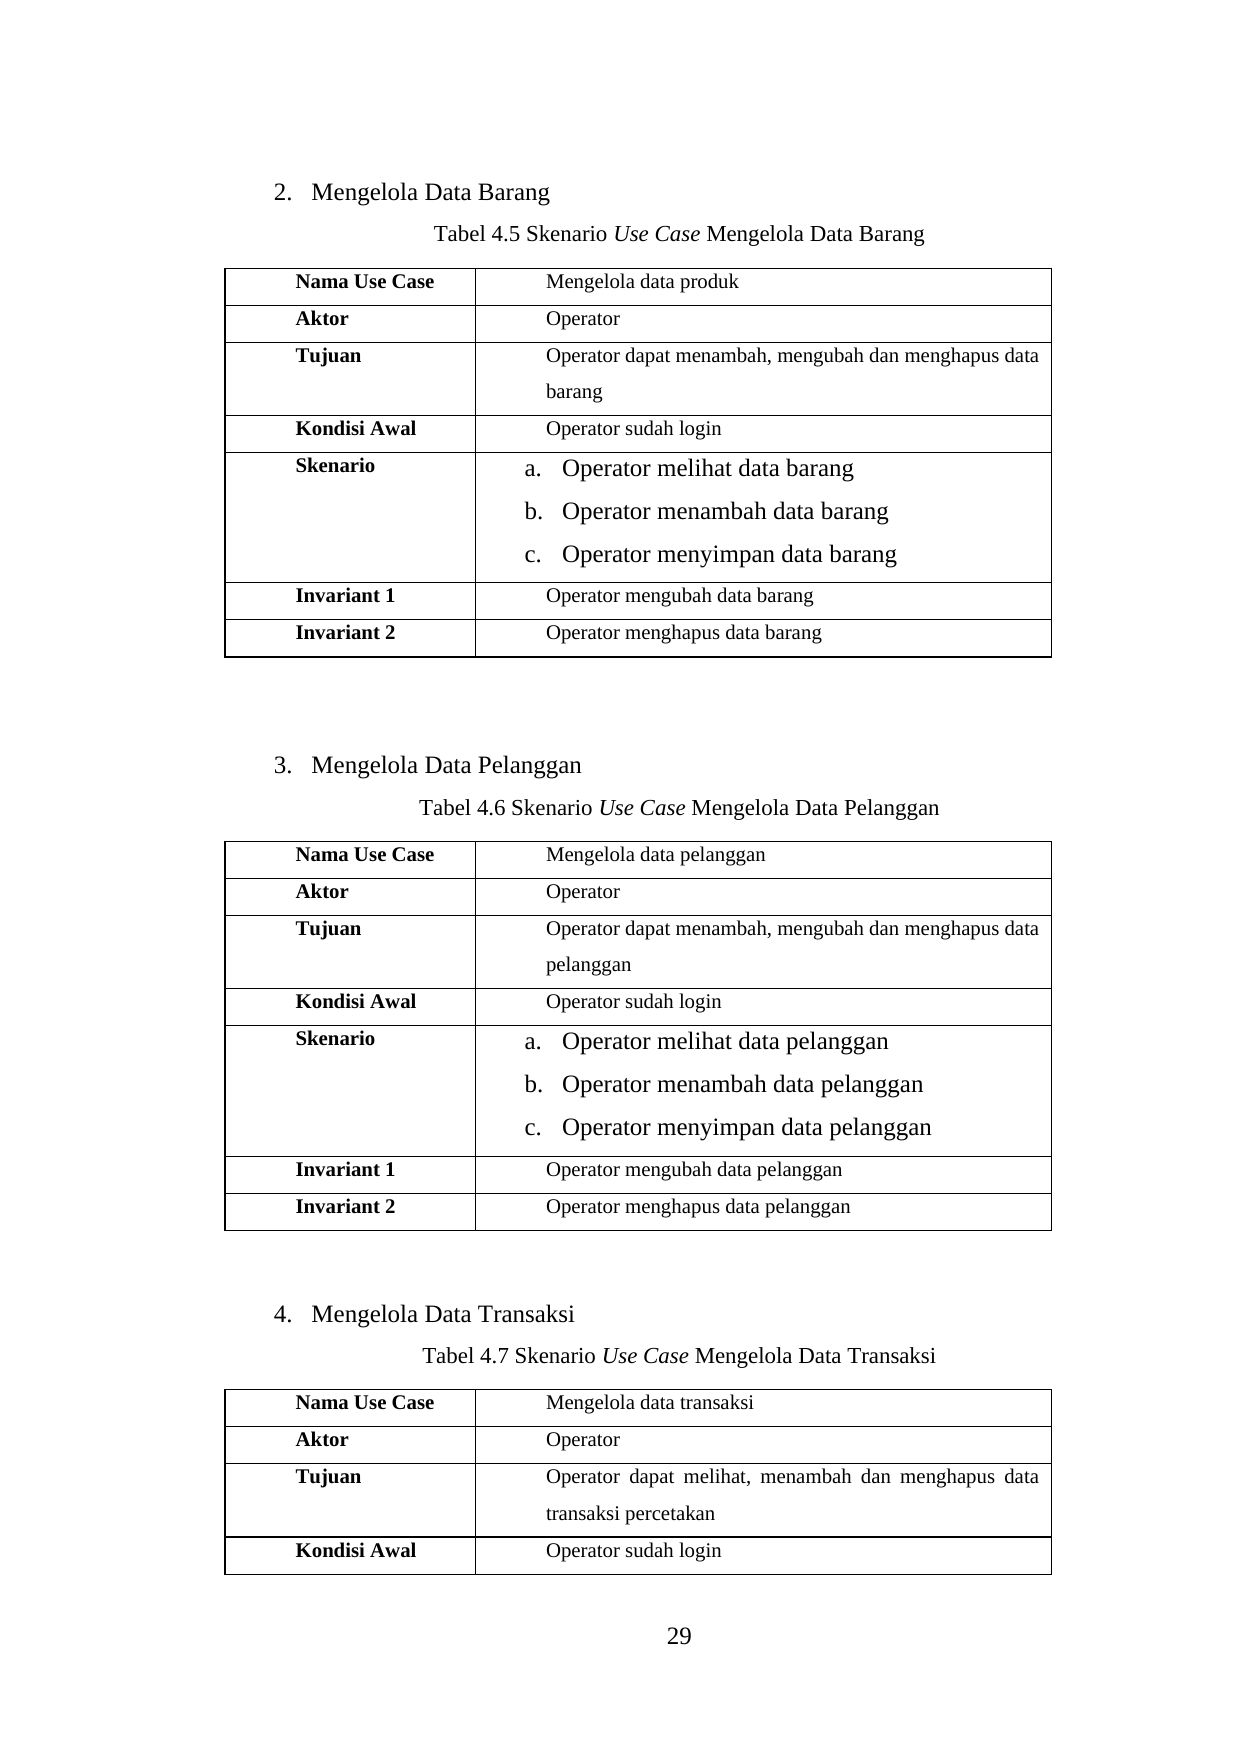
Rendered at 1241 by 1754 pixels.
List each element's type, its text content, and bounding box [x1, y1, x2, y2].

table_cell Operator [476, 879, 1051, 915]
list Mengelola Data Transaksi [274, 1299, 1063, 1328]
text Tabel 4.5 Skenario Use Case Mengelola Data Barang [236, 220, 1063, 247]
table_cell Operator mengubah data barang [476, 583, 1051, 619]
list Mengelola Data Pelanggan [274, 751, 1063, 779]
table_cell Operator menghapus data barang [476, 620, 1051, 656]
table_cell Kondisi Awal [226, 416, 475, 452]
table_cell Operator sudah login [476, 1538, 1051, 1573]
table_cell Skenario [226, 453, 475, 582]
table_header Mengelola data produk [476, 269, 1051, 304]
table_cell Aktor [226, 306, 475, 342]
table_cell Operator sudah login [476, 989, 1051, 1025]
table_cell Invariant 2 [226, 1194, 475, 1230]
table_cell Operator dapat menambah, mengubah dan menghapus data pelanggan [476, 916, 1051, 988]
text Tabel 4.6 Skenario Use Case Mengelola Data Pelanggan [236, 794, 1063, 820]
table_cell Aktor [226, 879, 475, 915]
table_cell Invariant 1 [226, 1157, 475, 1193]
table_cell Tujuan [226, 1464, 475, 1536]
table_cell Operator menghapus data pelanggan [476, 1194, 1051, 1230]
table_cell Tujuan [226, 343, 475, 415]
table_header Mengelola data pelanggan [476, 842, 1051, 878]
table_cell Operator melihat data barang Operator menambah data barang Operator menyimpan data barang [476, 453, 1051, 582]
table_cell Aktor [226, 1427, 475, 1463]
table_cell Operator mengubah data pelanggan [476, 1157, 1051, 1193]
table_cell Operator dapat menambah, mengubah dan menghapus data barang [476, 343, 1051, 415]
table_cell Tujuan [226, 916, 475, 988]
table_cell Operator sudah login [476, 416, 1051, 452]
table_header Nama Use Case [226, 1390, 475, 1426]
list Mengelola Data Barang [274, 177, 1063, 206]
table_cell Operator [476, 306, 1051, 342]
table_cell Operator dapat melihat, menambah dan menghapus data transaksi percetakan [476, 1464, 1051, 1536]
table_header Nama Use Case [226, 269, 475, 304]
table_header Nama Use Case [226, 842, 475, 878]
table_cell Skenario [226, 1026, 475, 1156]
table_cell Invariant 2 [226, 620, 475, 656]
table_cell Invariant 1 [226, 583, 475, 619]
table_cell Operator [476, 1427, 1051, 1463]
text Tabel 4.7 Skenario Use Case Mengelola Data Transaksi [236, 1342, 1063, 1368]
table_cell Kondisi Awal [226, 1538, 475, 1573]
table_cell Kondisi Awal [226, 989, 475, 1025]
table_header Mengelola data transaksi [476, 1390, 1051, 1426]
table_cell Operator melihat data pelanggan Operator menambah data pelanggan Operator menyimpan data pelanggan [476, 1026, 1051, 1156]
